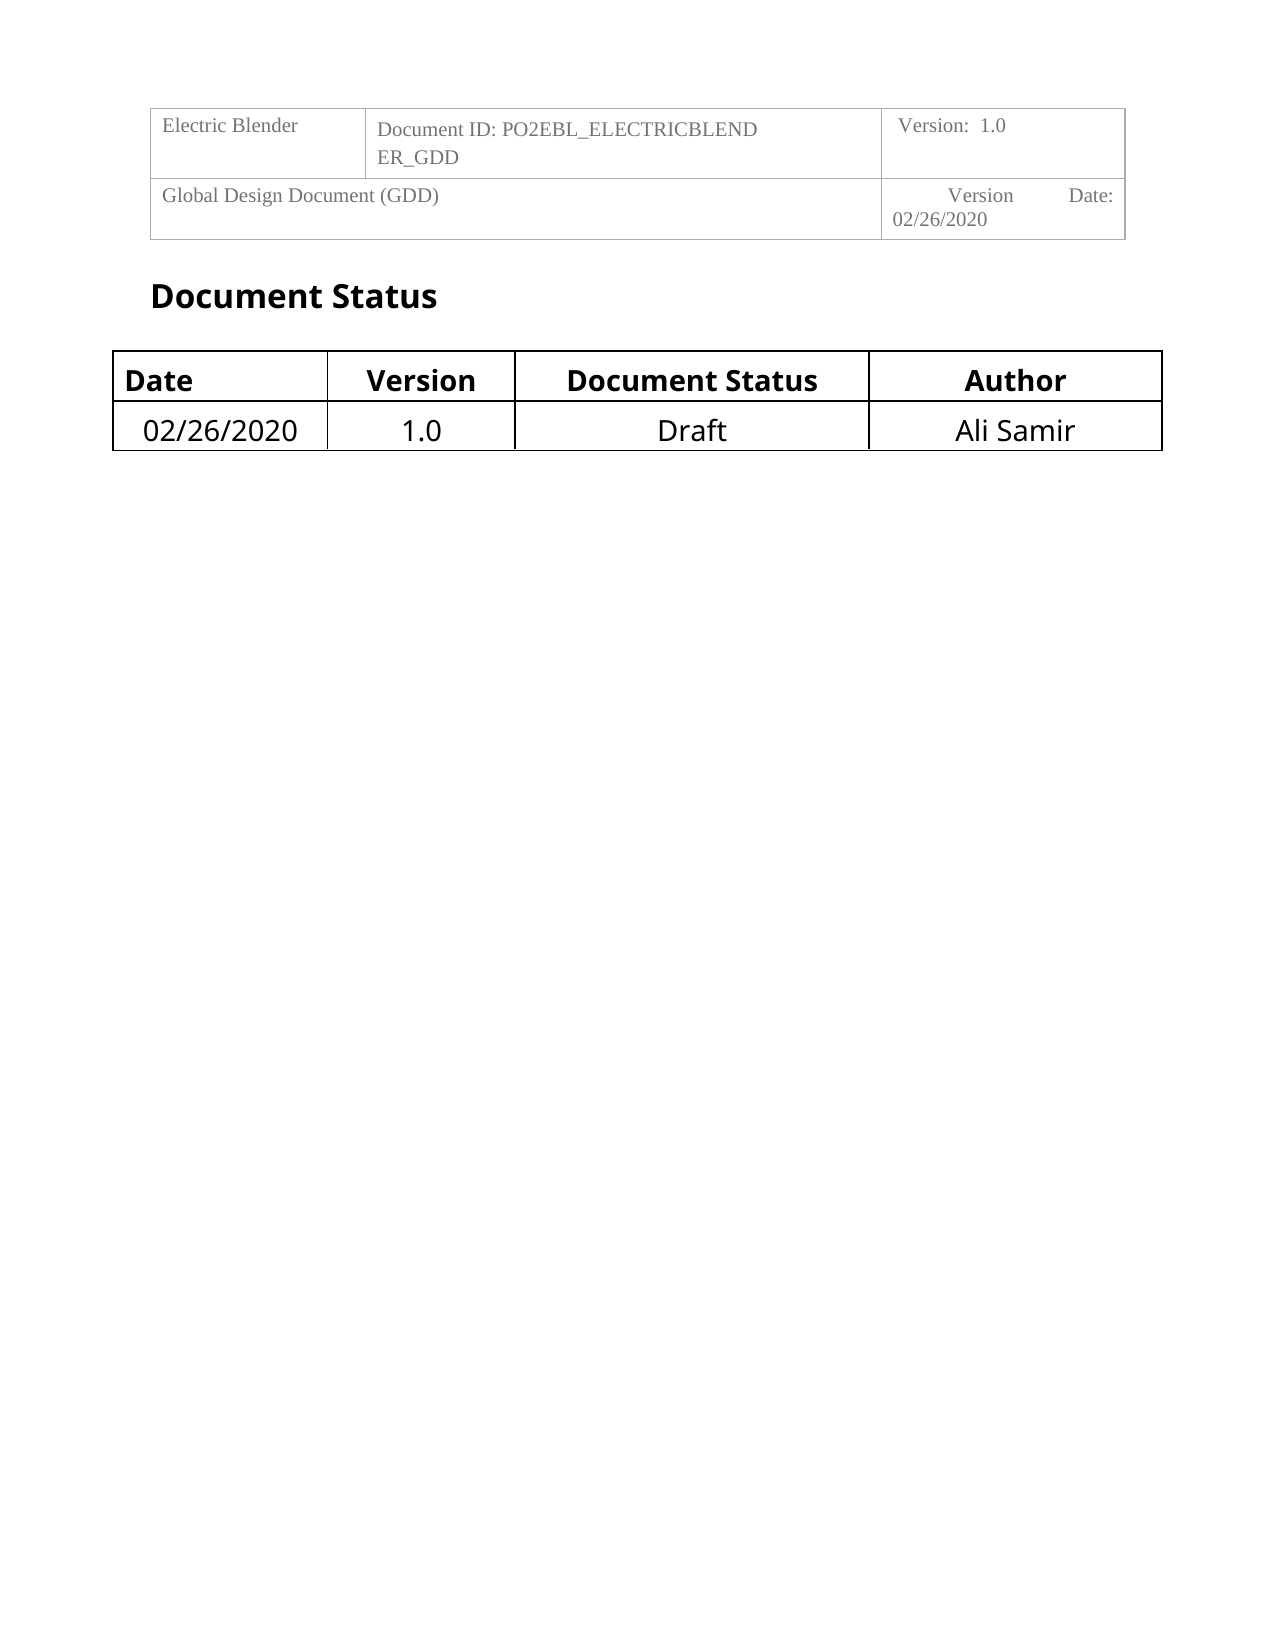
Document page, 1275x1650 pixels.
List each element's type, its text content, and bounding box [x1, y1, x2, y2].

table_cell Ali Samir [870, 402, 1161, 449]
text Document Status [150, 272, 1125, 318]
table_header Document Status [516, 352, 868, 400]
table_cell 02/26/2020 [114, 402, 327, 449]
table_header Author [870, 352, 1161, 400]
table_header Version [328, 352, 514, 400]
table_cell 1.0 [328, 402, 514, 449]
table_cell Draft [516, 402, 868, 449]
table_header Date [114, 352, 327, 400]
